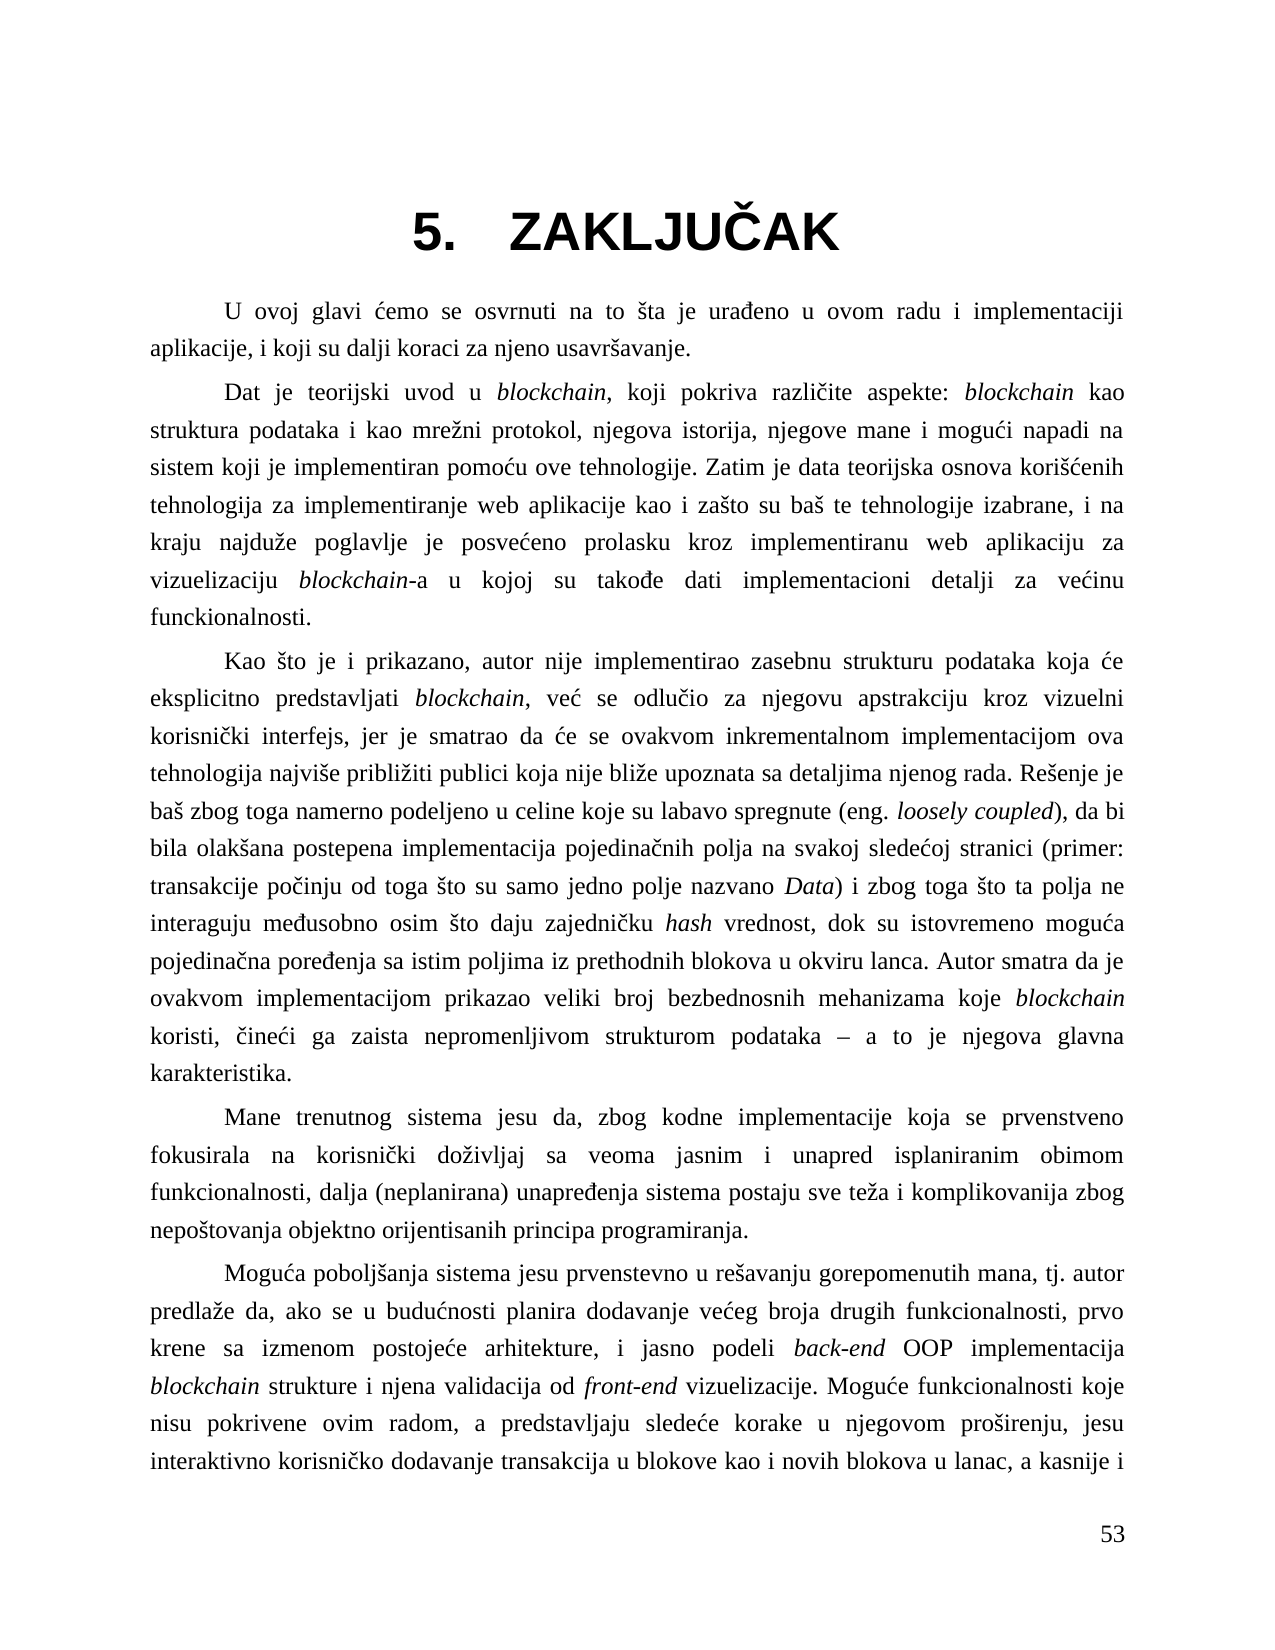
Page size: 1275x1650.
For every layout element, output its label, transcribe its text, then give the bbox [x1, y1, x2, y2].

text U ovoj glavi ćemo se osvrnuti na to šta je urađeno u ovom radu i implementaciji aplikacije, i koji su dalji koraci za njeno usavršavanje. [150, 287, 1125, 362]
text Mane trenutnog sistema jesu da, zbog kodne implementacije koja se prvenstveno fokusirala na korisnički doživljaj sa veoma jasnim i unapred isplaniranim obimom funkcionalnosti, dalja (neplanirana) unapređenja sistema postaju sve teža i komplikovanija zbog nepoštovanja objektno orijentisanih principa programiranja. [150, 1093, 1125, 1243]
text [150, 1250, 1125, 1475]
subtitle ZAKLJUČAK [150, 200, 1125, 262]
text Kao što je i prikazano, autor nije implementirao zasebnu strukturu podataka koja će eksplicitno predstavljati blockchain, već se odlučio za njegovu apstrakciju kroz vizuelni korisnički interfejs, jer je smatrao da će se ovakvom inkrementalnom implementacijom ova tehnologija najviše približiti publici koja nije bliže upoznata sa detaljima njenog rada. Rešenje je baš zbog toga namerno podeljeno u celine koje su labavo spregnute (eng. loosely coupled), da bi bila olakšana postepena implementacija pojedinačnih polja na svakoj sledećoj stranici (primer: transakcije počinju od toga što su samo jedno polje nazvano Data) i zbog toga što ta polja ne interaguju međusobno osim što daju zajedničku hash vrednost, dok su istovremeno moguća pojedinačna poređenja sa istim poljima iz prethodnih blokova u okviru lanca. Autor smatra da je ovakvom implementacijom prikazao veliki broj bezbednosnih mehanizama koje blockchain koristi, čineći ga zaista nepromenljivom strukturom podataka – a to je njegova glavna karakteristika. [150, 637, 1125, 1087]
text Dat je teorijski uvod u blockchain, koji pokriva različite aspekte: blockchain kao struktura podataka i kao mrežni protokol, njegova istorija, njegove mane i mogući napadi na sistem koji je implementiran pomoću ove tehnologije. Zatim je data teorijska osnova korišćenih tehnologija za implementiranje web aplikacije kao i zašto su baš te tehnologije izabrane, i na kraju najduže poglavlje je posvećeno prolasku kroz implementiranu web aplikaciju za vizuelizaciju blockchain-a u kojoj su takođe dati implementacioni detalji za većinu funckionalnosti. [150, 368, 1125, 631]
